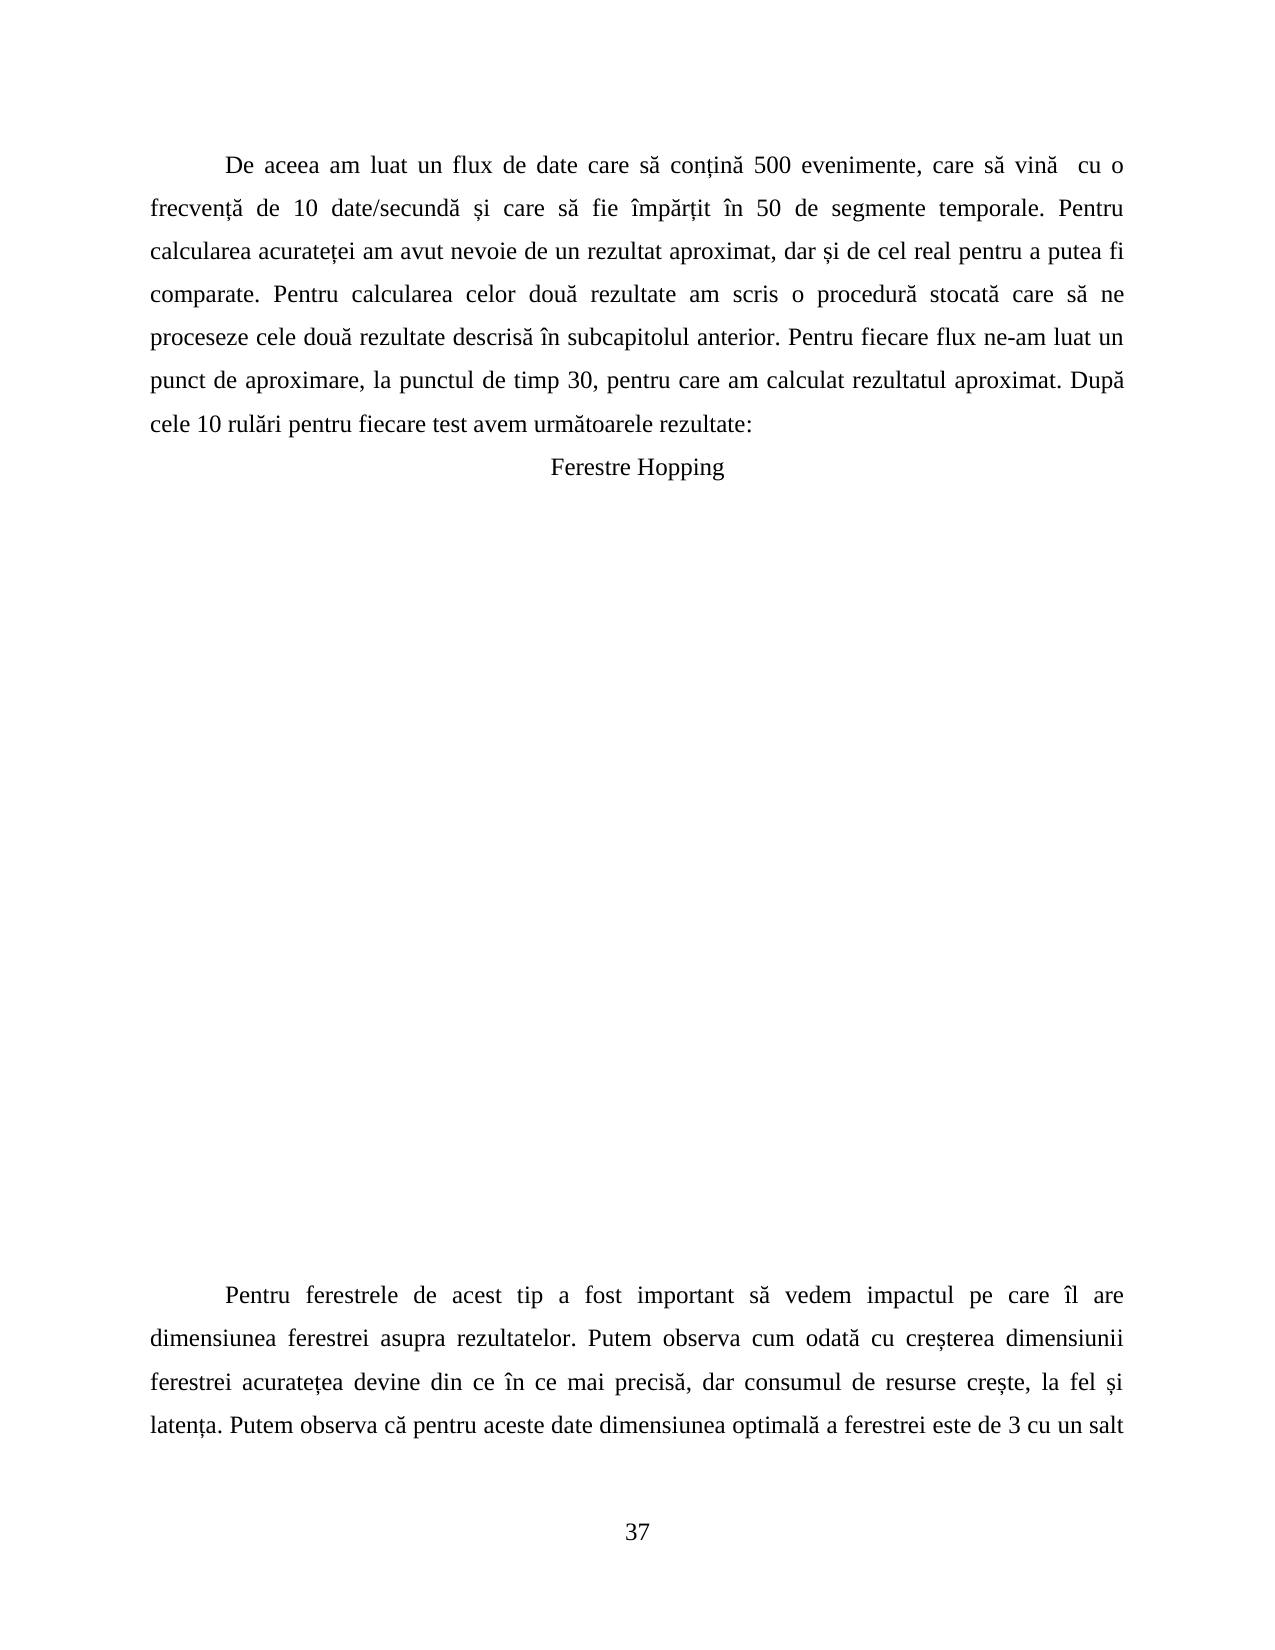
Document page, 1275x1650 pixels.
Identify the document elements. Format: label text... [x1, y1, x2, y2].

text De aceea am luat un flux de date care să conțină 500 evenimente, care să vină cu o frecvență de 10 date/secundă și care să fie împărțit în 50 de segmente temporale. Pentru calcularea acurateței am avut nevoie de un rezultat aproximat, dar și de cel real pentru a putea fi comparate. Pentru calcularea celor două rezultate am scris o procedură stocată care să ne proceseze cele două rezultate descrisă în subcapitolul anterior. Pentru fiecare flux ne-am luat un punct de aproximare, la punctul de timp 30, pentru care am calculat rezultatul aproximat. După cele 10 rulări pentru fiecare test avem următoarele rezultate: [150, 150, 1125, 437]
text Ferestre Hopping [150, 452, 1125, 481]
